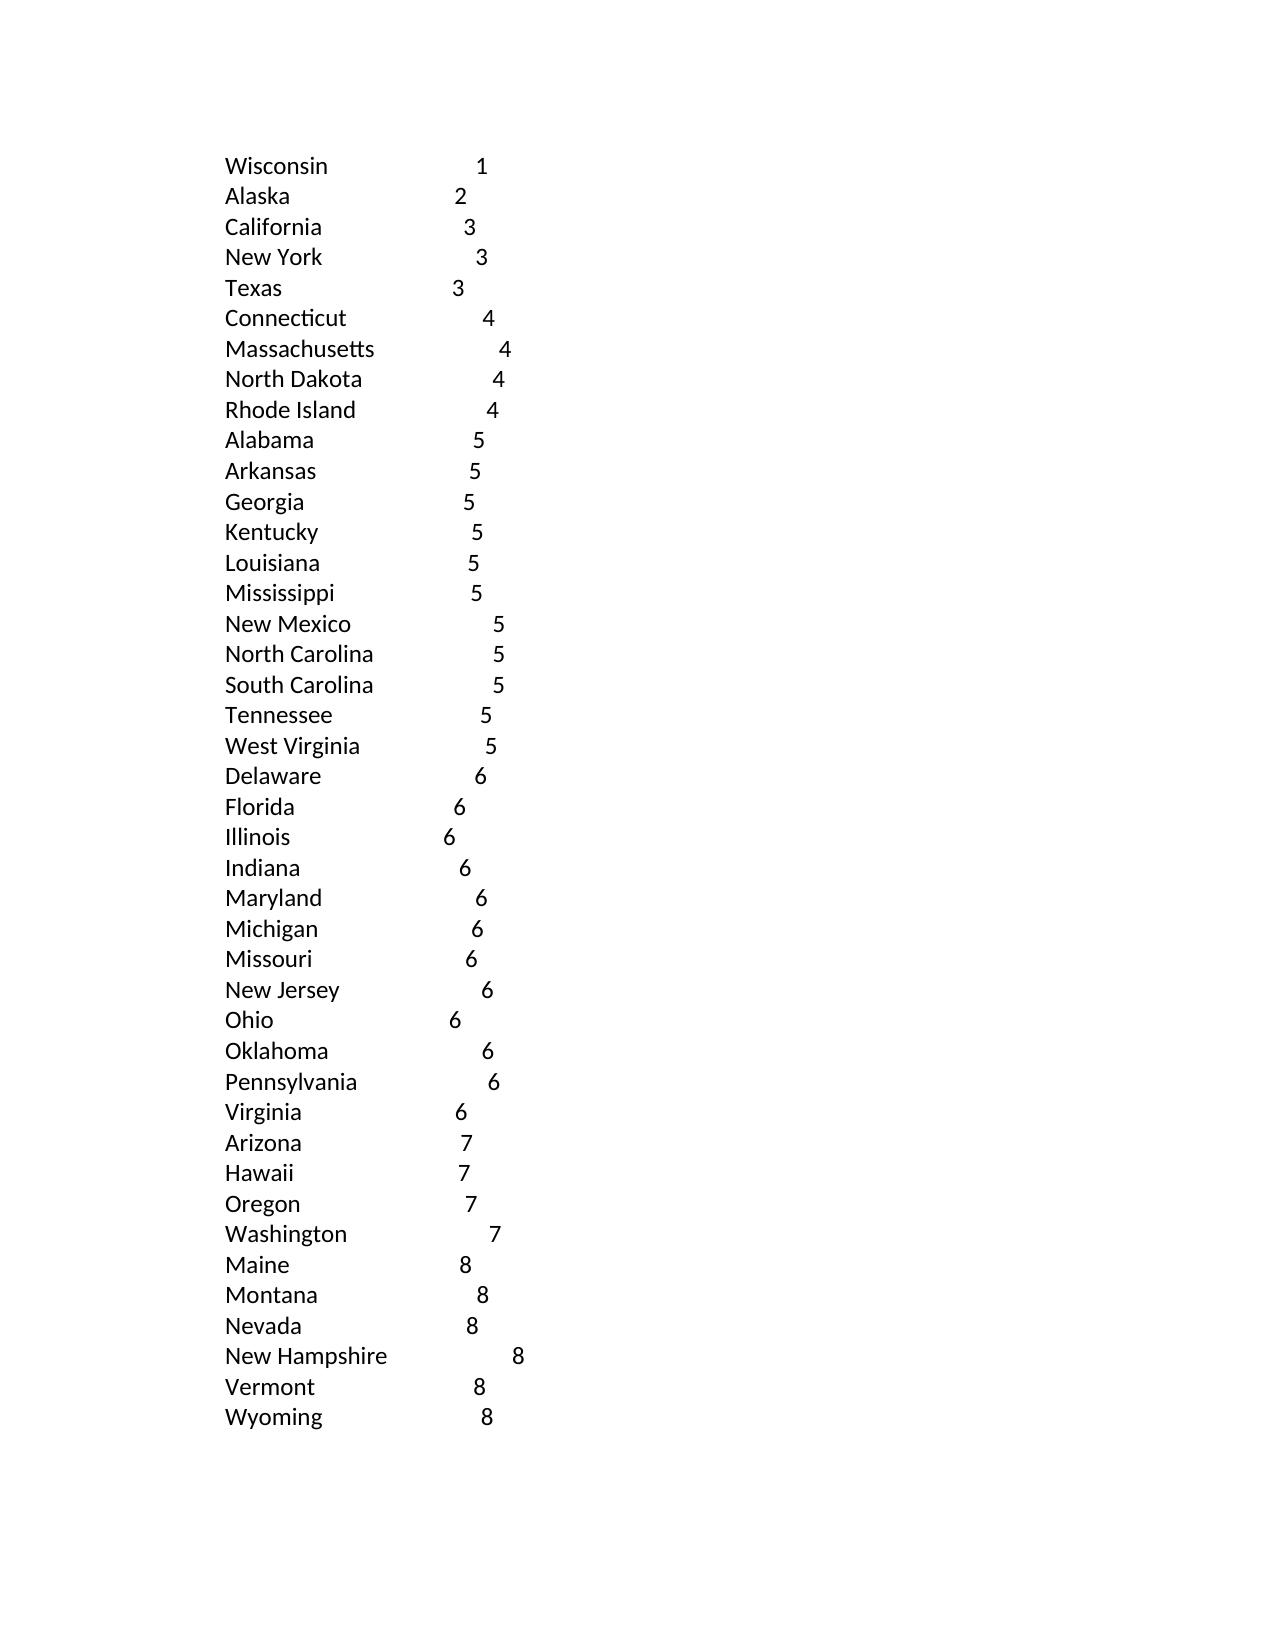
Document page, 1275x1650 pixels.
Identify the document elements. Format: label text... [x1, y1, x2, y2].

text New York 3 [225, 242, 1125, 272]
text Washington 7 [225, 1218, 1125, 1249]
text Virginia 6 [225, 1096, 1125, 1127]
text Maryland 6 [225, 882, 1125, 913]
text Illinois 6 [225, 821, 1125, 852]
text Louisiana 5 [225, 547, 1125, 577]
text Georgia 5 [225, 486, 1125, 516]
text Vermont 8 [225, 1371, 1125, 1401]
text North Carolina 5 [225, 638, 1125, 669]
text Arizona 7 [225, 1127, 1125, 1157]
text Mississippi 5 [225, 577, 1125, 608]
text Massachusetts 4 [225, 333, 1125, 364]
text Oregon 7 [225, 1188, 1125, 1218]
text New Jersey 6 [225, 974, 1125, 1004]
text Alabama 5 [225, 425, 1125, 455]
text California 3 [225, 211, 1125, 242]
text Delaware 6 [225, 760, 1125, 791]
text Wyoming 8 [225, 1401, 1125, 1432]
text Florida 6 [225, 791, 1125, 821]
text Kentucky 5 [225, 516, 1125, 547]
text South Carolina 5 [225, 669, 1125, 699]
text Wisconsin 1 [225, 150, 1125, 181]
text West Virginia 5 [225, 730, 1125, 760]
text Rhode Island 4 [225, 394, 1125, 425]
text Montana 8 [225, 1279, 1125, 1310]
text Texas 3 [225, 272, 1125, 303]
text New Mexico 5 [225, 608, 1125, 638]
text Missouri 6 [225, 943, 1125, 974]
text Indiana 6 [225, 852, 1125, 882]
text North Dakota 4 [225, 364, 1125, 394]
text Michigan 6 [225, 913, 1125, 943]
text Ohio 6 [225, 1004, 1125, 1035]
text Connecticut 4 [225, 303, 1125, 333]
text Arkansas 5 [225, 455, 1125, 486]
text Hawaii 7 [225, 1157, 1125, 1188]
text Tennessee 5 [225, 699, 1125, 730]
text Alaska 2 [225, 181, 1125, 211]
text Maine 8 [225, 1249, 1125, 1279]
text New Hampshire 8 [225, 1340, 1125, 1371]
text Nevada 8 [225, 1310, 1125, 1340]
text Pennsylvania 6 [225, 1066, 1125, 1096]
text Oklahoma 6 [225, 1035, 1125, 1066]
